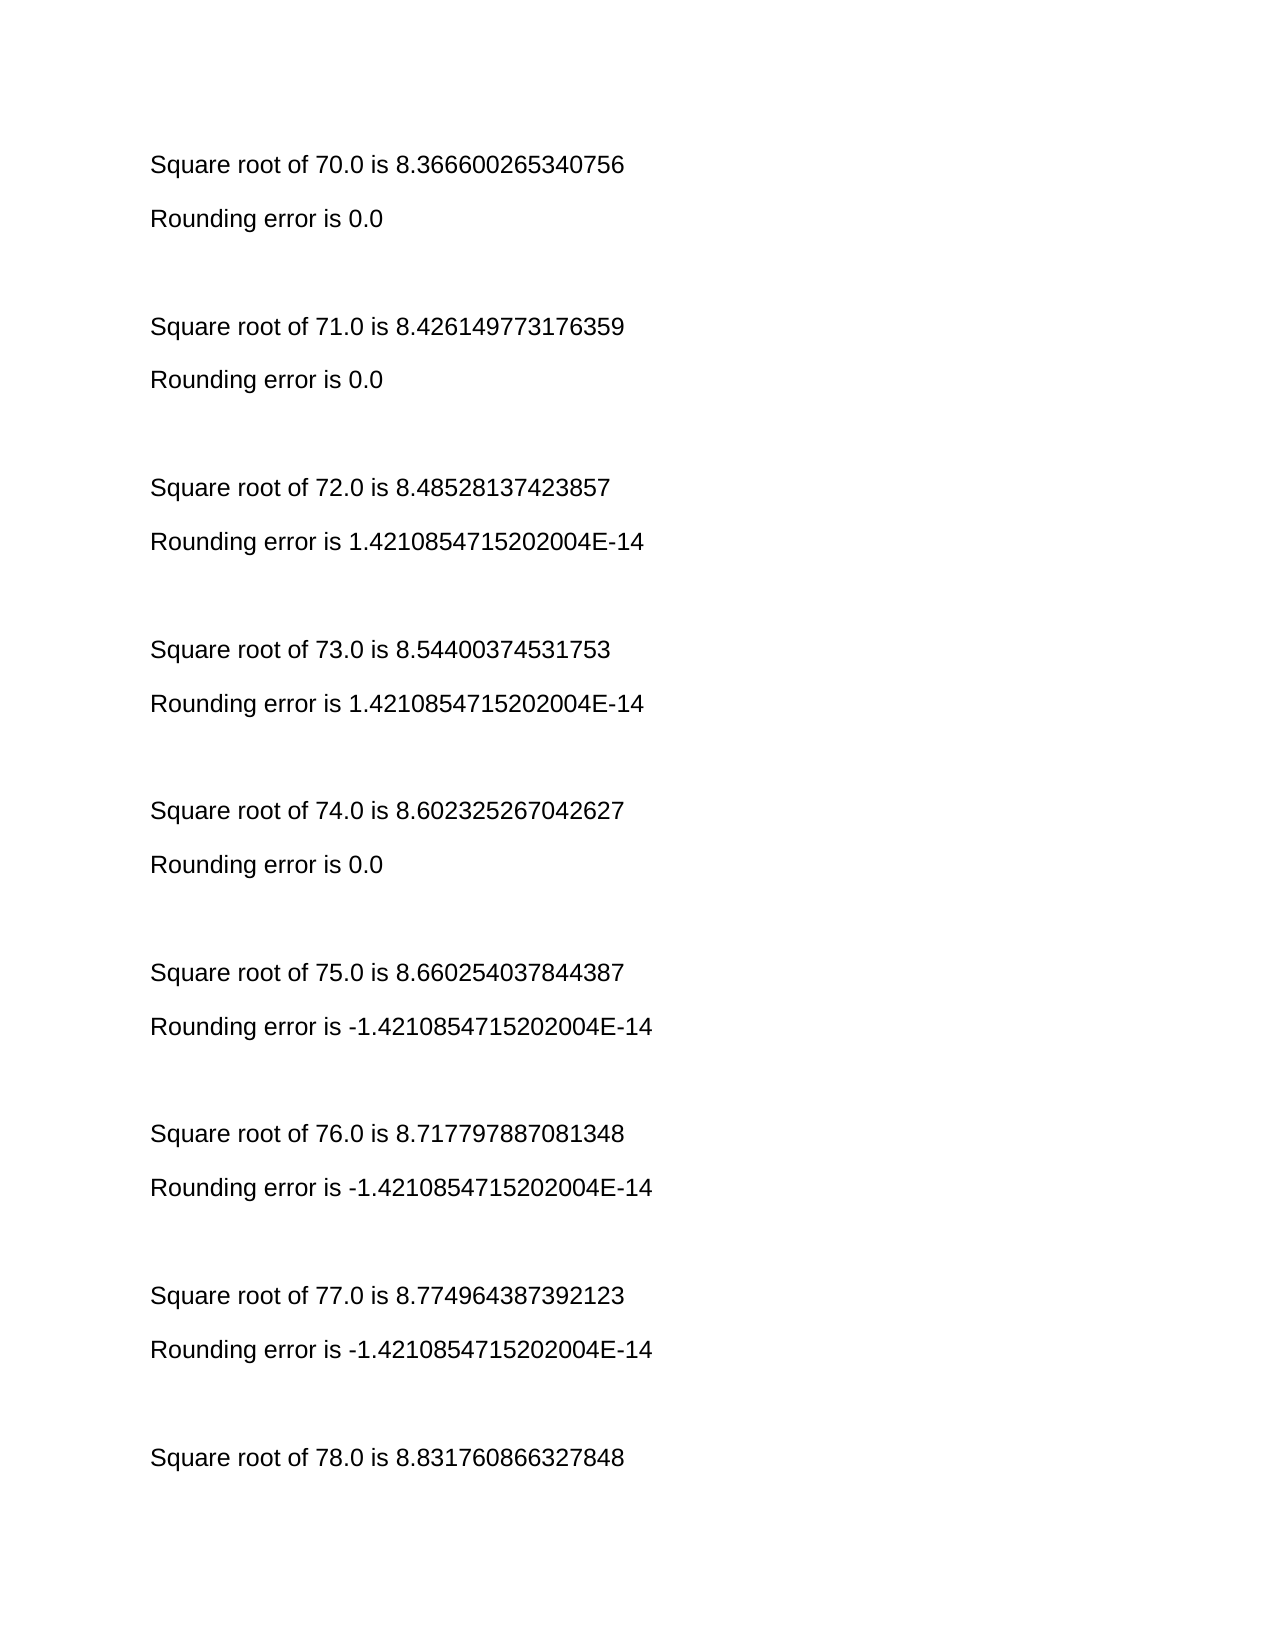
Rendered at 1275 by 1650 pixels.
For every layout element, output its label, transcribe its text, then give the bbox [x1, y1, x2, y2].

text Rounding error is 0.0 [150, 850, 1125, 879]
text Square root of 73.0 is 8.54400374531753 [150, 635, 1125, 663]
text Rounding error is 0.0 [150, 204, 1125, 233]
text Rounding error is 0.0 [150, 365, 1125, 394]
text Square root of 75.0 is 8.660254037844387 [150, 958, 1125, 987]
text Square root of 77.0 is 8.774964387392123 [150, 1281, 1125, 1310]
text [150, 1173, 1125, 1202]
text Square root of 70.0 is 8.366600265340756 [150, 150, 1125, 179]
text Rounding error is -1.4210854715202004E-14 [150, 1012, 1125, 1040]
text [150, 1335, 1125, 1363]
text Square root of 72.0 is 8.48528137423857 [150, 473, 1125, 502]
text Square root of 78.0 is 8.831760866327848 [150, 1442, 1125, 1471]
text Rounding error is 1.4210854715202004E-14 [150, 527, 1125, 556]
text Square root of 76.0 is 8.717797887081348 [150, 1119, 1125, 1148]
text Rounding error is 1.4210854715202004E-14 [150, 688, 1125, 717]
text Square root of 74.0 is 8.602325267042627 [150, 796, 1125, 825]
text Square root of 71.0 is 8.426149773176359 [150, 312, 1125, 340]
